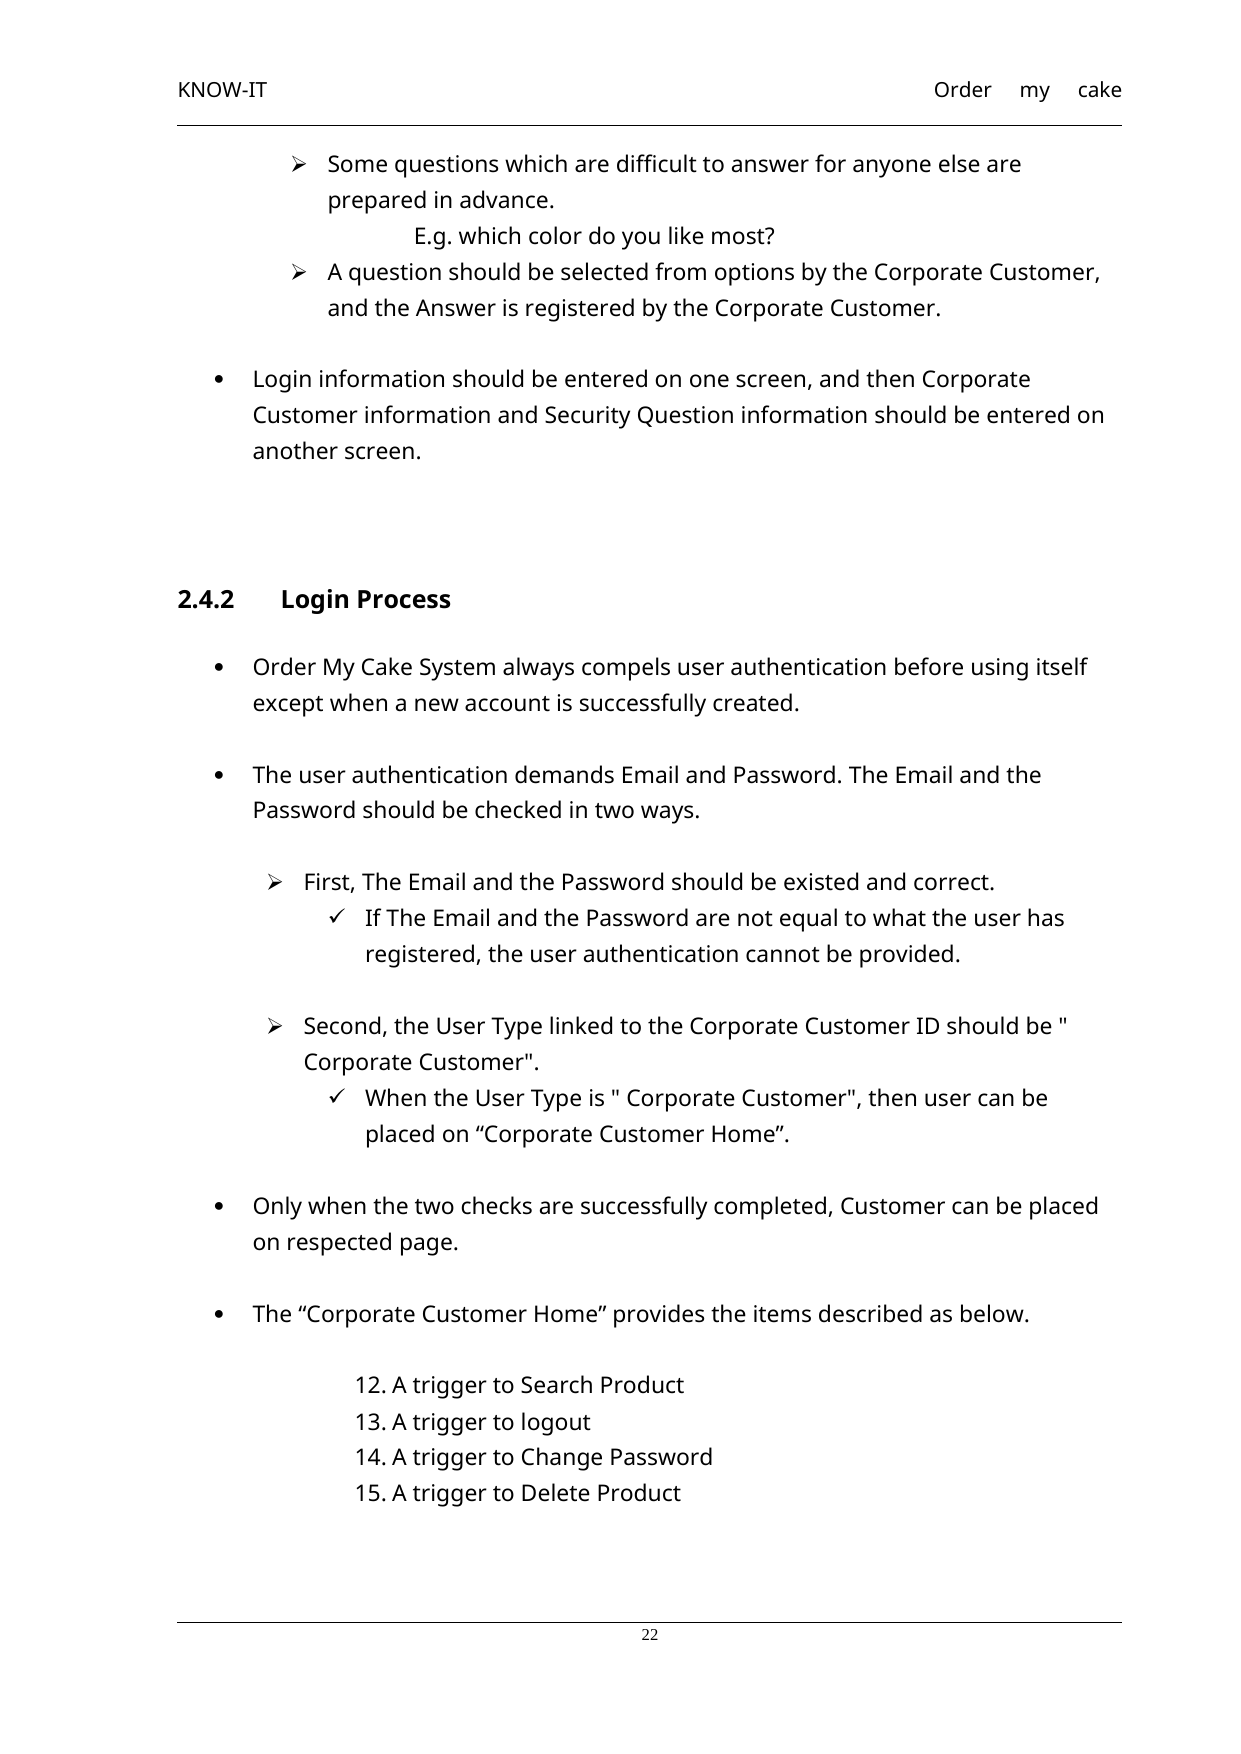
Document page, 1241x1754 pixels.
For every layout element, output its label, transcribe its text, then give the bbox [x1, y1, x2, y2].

list Second, the User Type linked to the Corporate Customer ID should be " Corporate Customer". [266, 1010, 1122, 1077]
list Order My Cake System always compels user authentication before using itself except when a new account is successfully created. [215, 651, 1122, 718]
list A question should be selected from options by the Corporate Customer, and the Answer is registered by the Corporate Customer. [290, 256, 1122, 323]
list Only when the two checks are successfully completed, Customer can be placed on respected page. [215, 1190, 1122, 1257]
list A trigger to logout [354, 1405, 1122, 1437]
list The “Corporate Customer Home” provides the items described as below. [215, 1298, 1122, 1329]
list A trigger to Search Product [354, 1369, 1122, 1401]
list A trigger to Change Password [354, 1441, 1122, 1473]
list When the User Type is " Corporate Customer", then user can be placed on “Corporate Customer Home”. [327, 1082, 1122, 1149]
subtitle Login Process [177, 582, 1032, 616]
list Login information should be entered on one screen, and then Corporate Customer information and Security Question information should be entered on another screen. [215, 363, 1122, 466]
list A trigger to Delete Product [354, 1477, 1122, 1508]
list Some questions which are difficult to answer for anyone else are prepared in advance. [290, 148, 1122, 215]
list First, The Email and the Password should be existed and correct. [266, 866, 1122, 898]
list If The Email and the Password are not equal to what the user has registered, the user authentication cannot be provided. [327, 902, 1122, 969]
list The user authentication demands Email and Password. The Email and the Password should be checked in two ways. [215, 758, 1122, 826]
list E.g. which color do you like most? [354, 219, 1122, 251]
